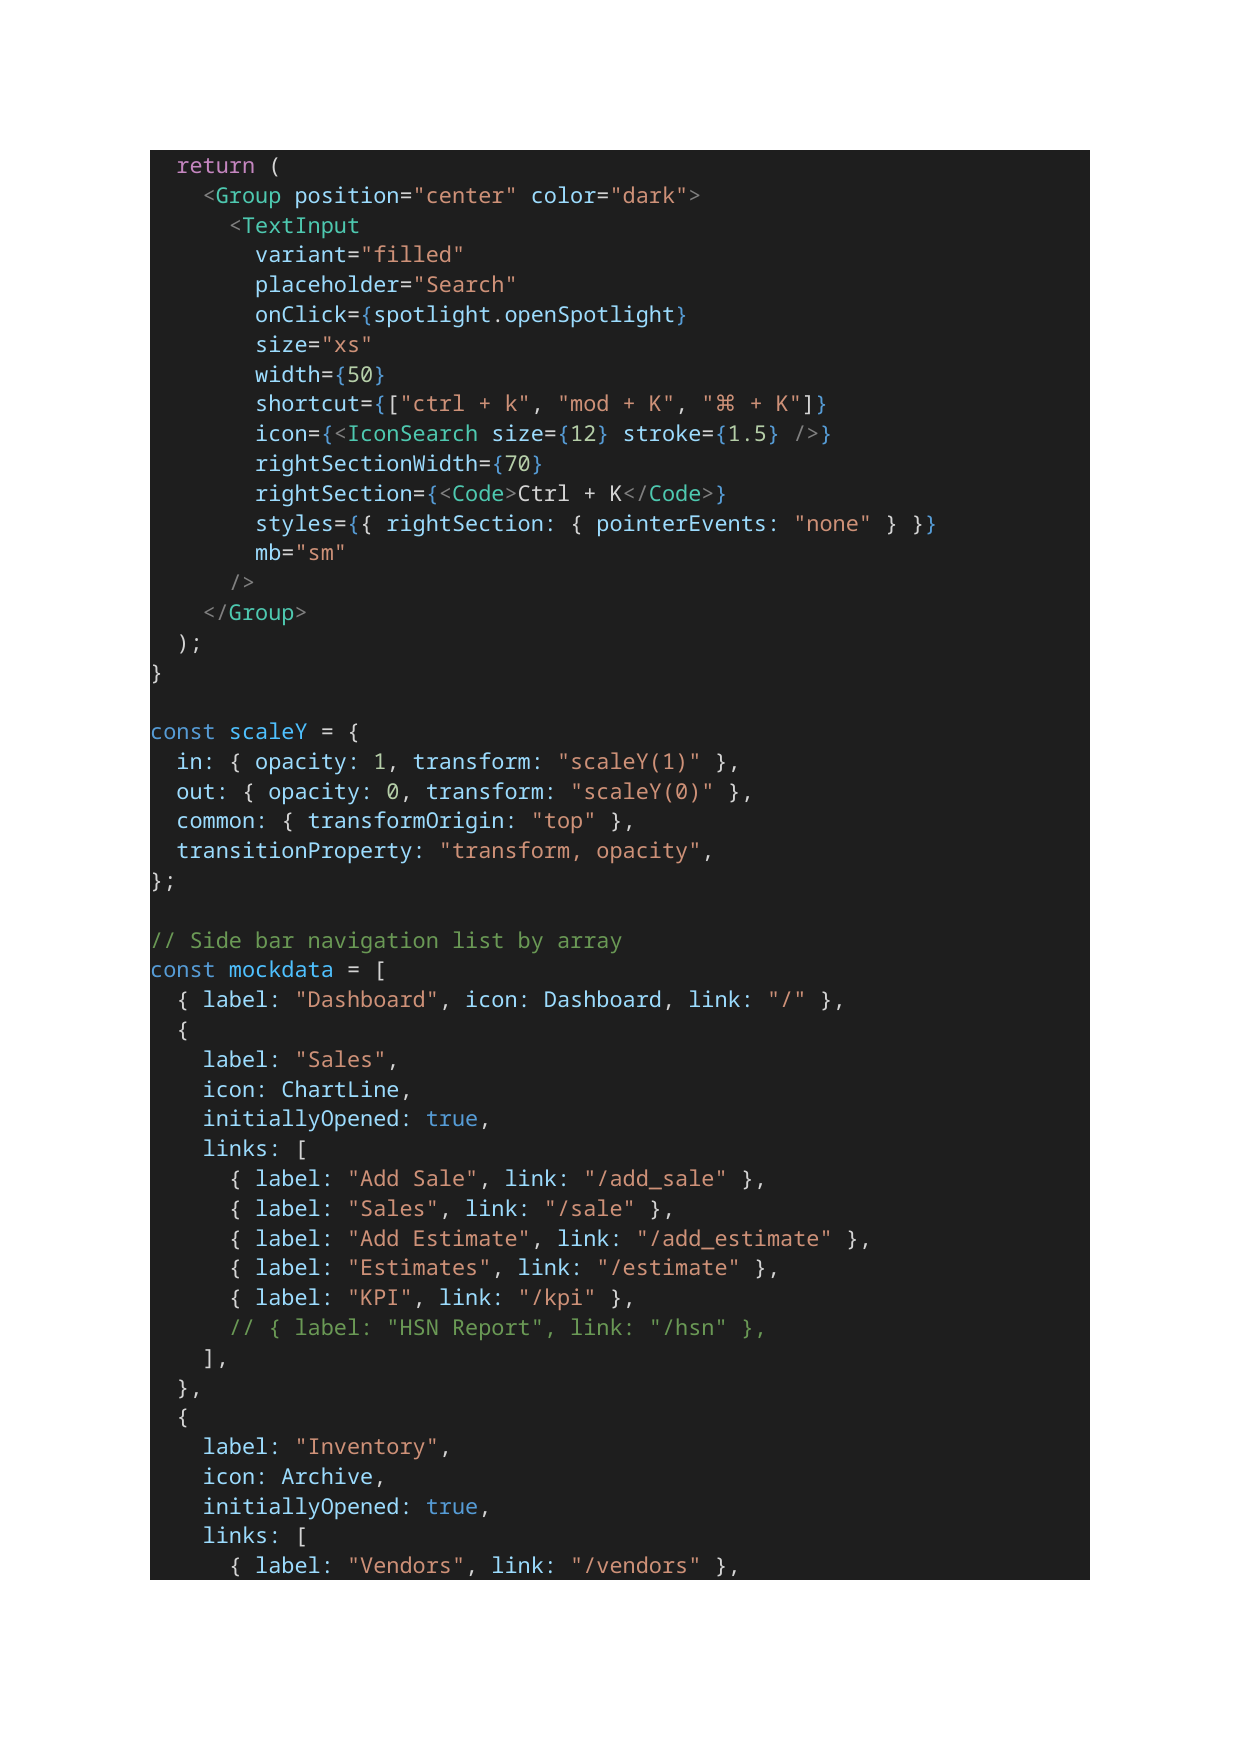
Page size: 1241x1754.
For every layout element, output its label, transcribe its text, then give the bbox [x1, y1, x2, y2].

text links: [ [150, 1133, 1090, 1163]
text onClick={spotlight.openSpotlight} [150, 299, 1090, 329]
text icon: Archive, [150, 1461, 1090, 1491]
text // Side bar navigation list by array [150, 924, 1090, 954]
text return ( [150, 150, 1090, 180]
text icon={<IconSearch size={12} stroke={1.5} />} [150, 418, 1090, 448]
text links: [ [150, 1520, 1090, 1550]
text { label: "Sales", link: "/sale" }, [150, 1193, 1090, 1222]
text rightSection={<Code>Ctrl + K</Code>} [150, 478, 1090, 507]
text { label: "Add Sale", link: "/add_sale" }, [150, 1163, 1090, 1193]
text { label: "KPI", link: "/kpi" }, [150, 1282, 1090, 1312]
text { [150, 1014, 1090, 1044]
text } [150, 656, 1090, 686]
text initiallyOpened: true, [150, 1491, 1090, 1520]
text ); [150, 627, 1090, 656]
text initiallyOpened: true, [150, 1103, 1090, 1133]
text size="xs" [150, 329, 1090, 358]
text variant="filled" [150, 239, 1090, 269]
text placeholder="Search" [150, 269, 1090, 299]
text styles={{ rightSection: { pointerEvents: "none" } }} [150, 507, 1090, 537]
text <Group position="center" color="dark"> [150, 180, 1090, 209]
text <TextInput [150, 209, 1090, 239]
text { label: "Estimates", link: "/estimate" }, [150, 1252, 1090, 1282]
text shortcut={["ctrl + k", "mod + K", "⌘ + K"]} [150, 388, 1090, 418]
text }; [150, 865, 1090, 895]
text transitionProperty: "transform, opacity", [150, 835, 1090, 865]
text { label: "Vendors", link: "/vendors" }, [150, 1550, 1090, 1580]
text width={50} [150, 358, 1090, 388]
text icon: ChartLine, [150, 1073, 1090, 1103]
text { label: "Add Estimate", link: "/add_estimate" }, [150, 1222, 1090, 1252]
text }, [150, 1371, 1090, 1401]
text mb="sm" [150, 537, 1090, 567]
text label: "Inventory", [150, 1431, 1090, 1461]
text const mockdata = [ [150, 954, 1090, 984]
text ], [150, 1342, 1090, 1371]
text { [150, 1401, 1090, 1431]
text label: "Sales", [150, 1044, 1090, 1073]
text out: { opacity: 0, transform: "scaleY(0)" }, [150, 776, 1090, 805]
text in: { opacity: 1, transform: "scaleY(1)" }, [150, 746, 1090, 776]
text { label: "Dashboard", icon: Dashboard, link: "/" }, [150, 984, 1090, 1014]
text /> [150, 567, 1090, 597]
text const scaleY = { [150, 716, 1090, 746]
text // { label: "HSN Report", link: "/hsn" }, [150, 1312, 1090, 1342]
text rightSectionWidth={70} [150, 448, 1090, 478]
text common: { transformOrigin: "top" }, [150, 805, 1090, 835]
text </Group> [150, 597, 1090, 627]
